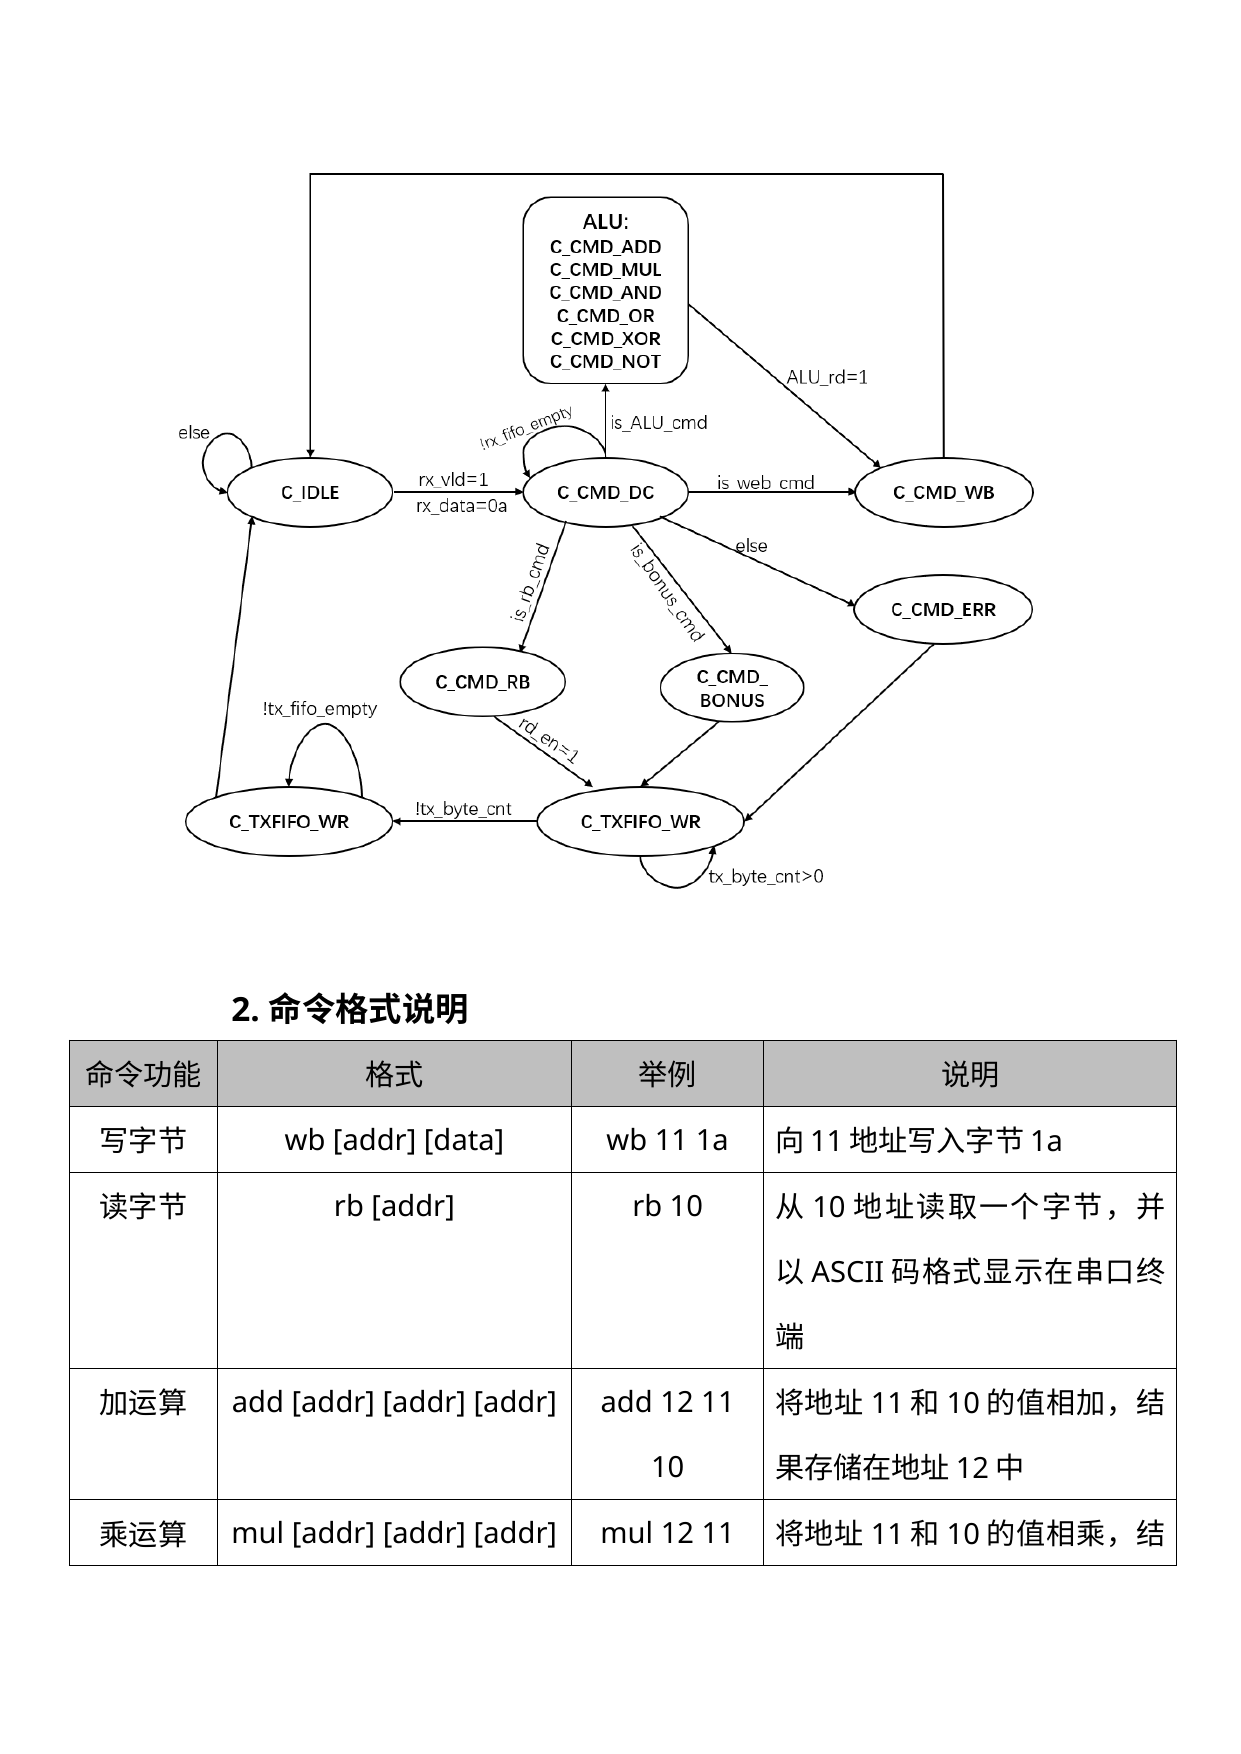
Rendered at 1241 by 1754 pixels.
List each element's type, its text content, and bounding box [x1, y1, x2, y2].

picture [152, 163, 1086, 896]
table_cell add [addr] [addr] [addr] [218, 1369, 571, 1499]
table_cell wb [addr] [data] [218, 1107, 571, 1172]
table_cell 写字节 [70, 1107, 217, 1172]
table_cell add 12 11 10 [572, 1369, 763, 1499]
table_cell wb 11 1a [572, 1107, 763, 1172]
table_cell mul 12 11 10 [572, 1500, 763, 1565]
table_cell 读字节 [70, 1173, 217, 1368]
table_cell 乘运算 [70, 1500, 217, 1565]
table_header 说明 [764, 1041, 1176, 1106]
table_cell rb [addr] [218, 1173, 571, 1368]
table_cell 将地址11和10的值相加，结果存储在地址12中 [764, 1369, 1176, 1499]
table_cell 将地址11和10的值相乘，结果存储在地址12中 [764, 1500, 1176, 1565]
table_header 命令功能 [70, 1041, 217, 1106]
table_cell rb 10 [572, 1173, 763, 1368]
table_header 格式 [218, 1041, 571, 1106]
table_cell 从10地址读取一个字节，并以ASCII码格式显示在串口终端 [764, 1173, 1176, 1368]
table_header 举例 [572, 1041, 763, 1106]
table_cell mul [addr] [addr] [addr] [218, 1500, 571, 1565]
text 2. 命令格式说明 [187, 974, 1053, 1039]
table_cell 加运算 [70, 1369, 217, 1499]
table_cell 向11地址写入字节1a [764, 1107, 1176, 1172]
